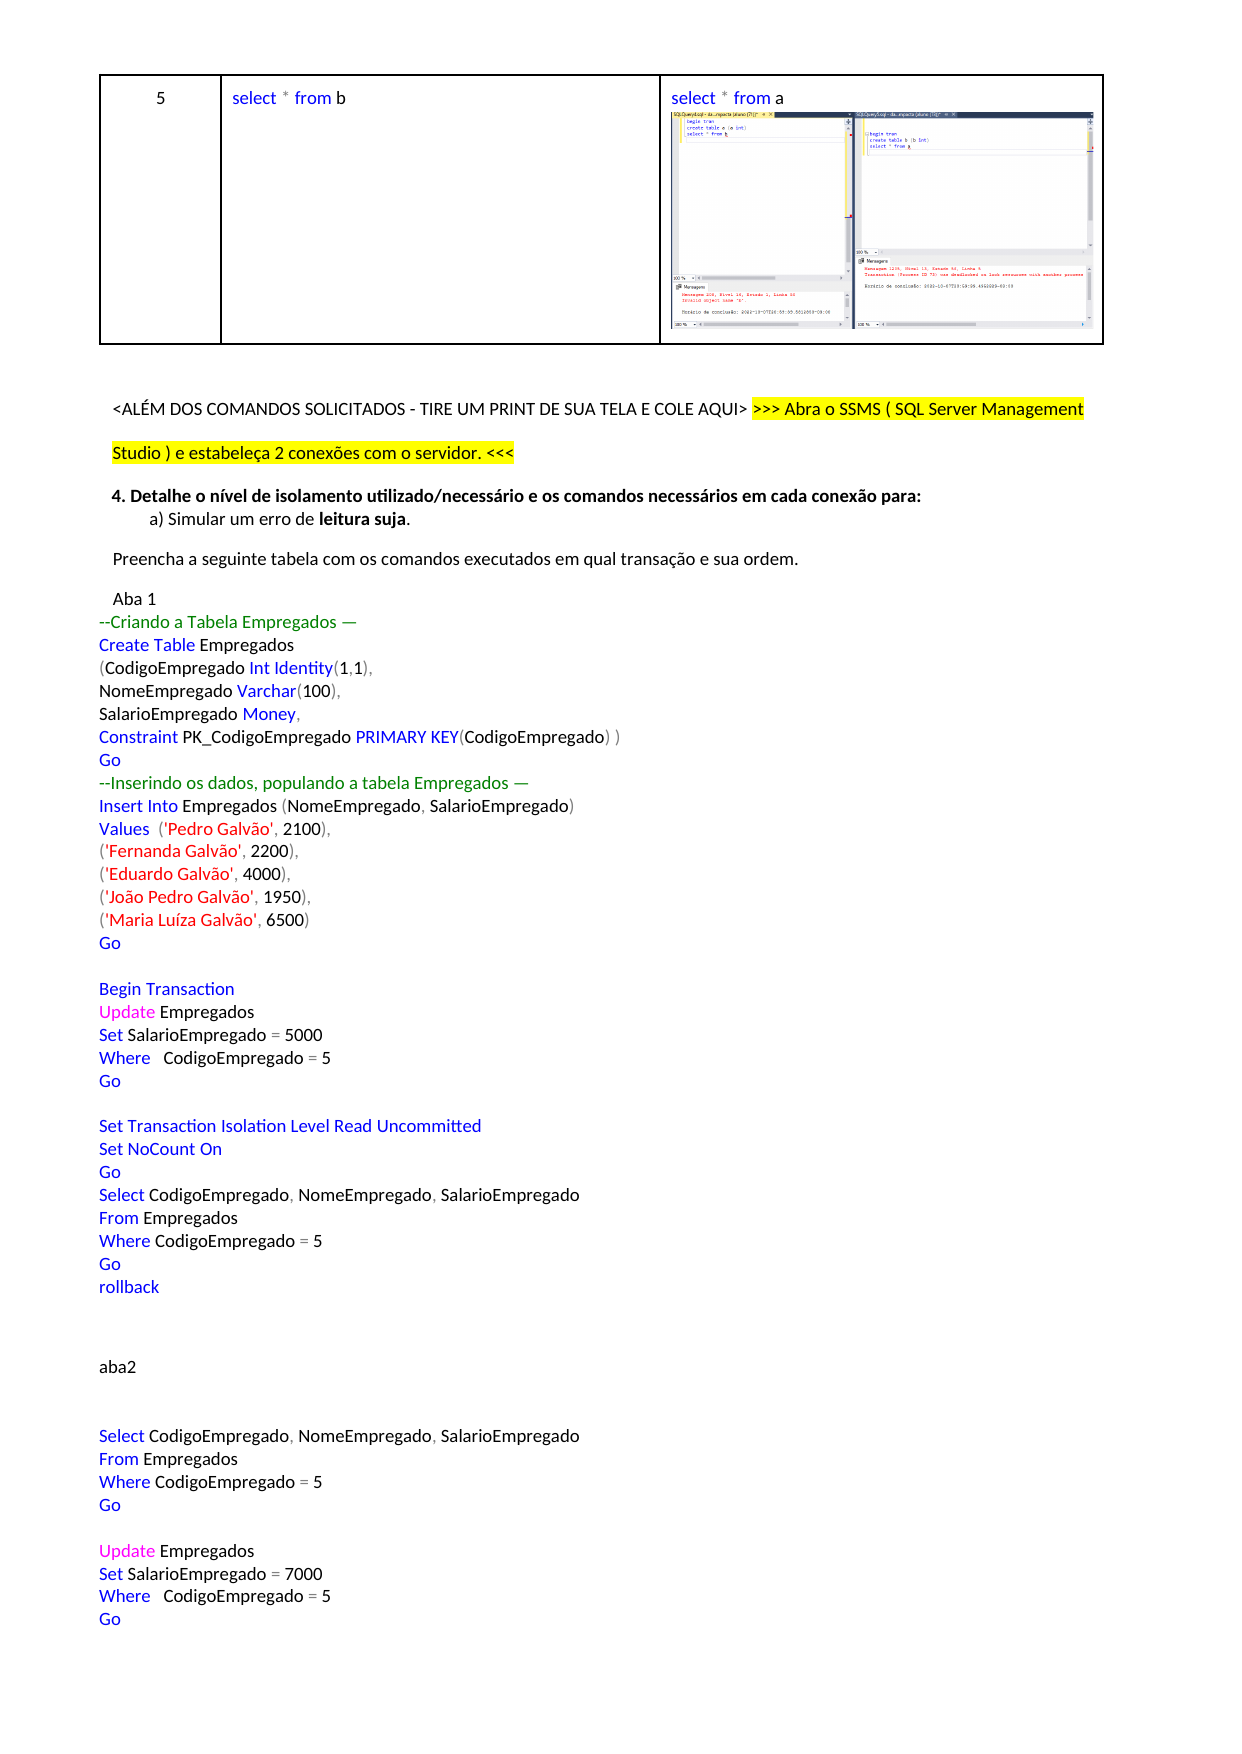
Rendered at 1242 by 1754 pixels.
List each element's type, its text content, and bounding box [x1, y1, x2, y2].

text Select CodigoEmpregado, NomeEmpregado, SalarioEmpregado [99, 1424, 1174, 1447]
text Values ('Pedro Galvão', 2100), [99, 817, 1174, 839]
text rollback [99, 1275, 1174, 1298]
text Set SalarioEmpregado = 7000 [99, 1562, 1174, 1584]
text NomeEmpregado Varchar(100), [99, 679, 1174, 702]
text Constraint PK_CodigoEmpregado PRIMARY KEY(CodigoEmpregado) ) [99, 725, 1174, 748]
text SalarioEmpregado Money, [99, 702, 1174, 725]
text Update Empregados [99, 1000, 1174, 1023]
table_cell select * from a [661, 76, 1102, 342]
text Go [99, 1160, 1174, 1183]
text --Criando a Tabela Empregados — [99, 610, 1174, 633]
text Create Table Empregados [99, 633, 1174, 656]
text Select CodigoEmpregado, NomeEmpregado, SalarioEmpregado [99, 1183, 1174, 1206]
text Go [99, 748, 1174, 771]
text Update Empregados [99, 1539, 1174, 1562]
text Set NoCount On [99, 1137, 1174, 1160]
table_cell select * from b [222, 76, 659, 342]
text ('Maria Luíza Galvão', 6500) [99, 908, 1174, 931]
text Set SalarioEmpregado = 5000 [99, 1023, 1174, 1046]
text aba2 [99, 1355, 1174, 1378]
text Aba 1 [113, 587, 1174, 610]
text Where CodigoEmpregado = 5 [99, 1584, 1174, 1607]
picture [671, 112, 1094, 329]
text Begin Transaction [99, 977, 1174, 1000]
text Go [99, 1493, 1174, 1516]
text (CodigoEmpregado Int Identity(1,1), [99, 656, 1174, 679]
text a) Simular um erro de leitura suja. [149, 507, 1174, 530]
text --Inserindo os dados, populando a tabela Empregados — [99, 771, 1174, 794]
text Go [99, 1252, 1174, 1275]
text From Empregados [99, 1447, 1174, 1470]
text <ALÉM DOS COMANDOS SOLICITADOS - TIRE UM PRINT DE SUA TELA E COLE AQUI> >>> Abra o SSMS ( SQL Server Management Studio ) e estabeleça 2 conexões com o servidor. <<< [112, 397, 1134, 464]
text Where CodigoEmpregado = 5 [99, 1470, 1174, 1493]
text Go [99, 1069, 1174, 1092]
text Preencha a seguinte tabela com os comandos executados em qual transação e sua ordem. [113, 547, 1174, 570]
text ('João Pedro Galvão', 1950), [99, 885, 1174, 908]
text ('Fernanda Galvão', 2200), [99, 839, 1174, 862]
table_cell 5 [101, 76, 220, 342]
text Where CodigoEmpregado = 5 [99, 1046, 1174, 1069]
text Set Transaction Isolation Level Read Uncommitted [99, 1114, 1174, 1137]
text Insert Into Empregados (NomeEmpregado, SalarioEmpregado) [99, 794, 1174, 817]
text ('Eduardo Galvão', 4000), [99, 862, 1174, 885]
text Go [99, 931, 1174, 954]
text Where CodigoEmpregado = 5 [99, 1229, 1174, 1252]
text From Empregados [99, 1206, 1174, 1229]
text 4. Detalhe o nível de isolamento utilizado/necessário e os comandos necessários em cada conexão para: [111, 485, 1098, 507]
text Go [99, 1607, 1174, 1630]
